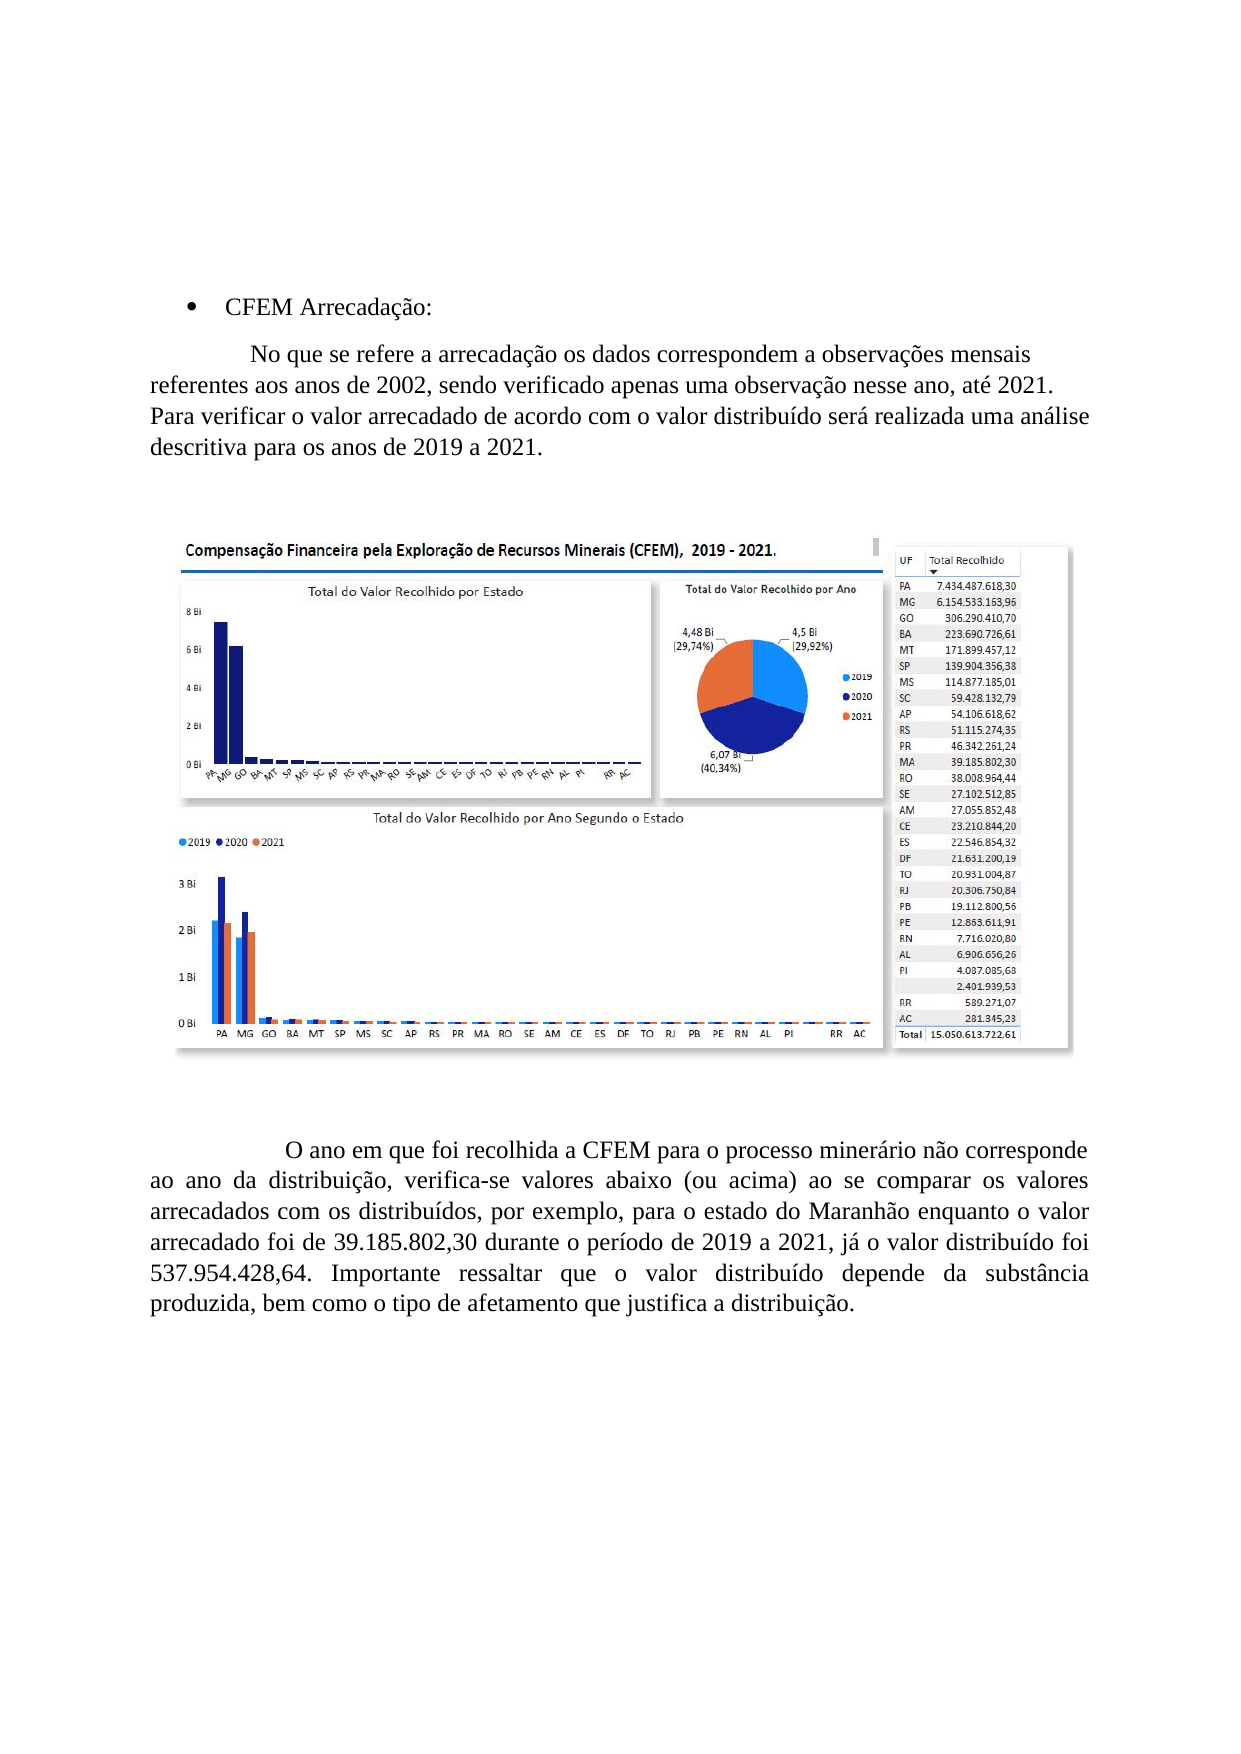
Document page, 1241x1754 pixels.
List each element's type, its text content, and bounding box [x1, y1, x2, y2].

list CFEM Arrecadação: [187, 292, 1090, 321]
text No que se refere a arrecadação os dados correspondem a observações mensais referentes aos anos de 2002, sendo verificado apenas uma observação nesse ano, até 2021. Para verificar o valor arrecadado de acordo com o valor distribuído será realizada uma análise descritiva para os anos de 2019 a 2021. [150, 339, 1090, 461]
text O ano em que foi recolhida a CFEM para o processo minerário não corresponde ao ano da distribuição, verifica-se valores abaixo (ou acima) ao se comparar os valores arrecadados com os distribuídos, por exemplo, para o estado do Maranhão enquanto o valor arrecadado foi de 39.185.802,30 durante o período de 2019 a 2021, já o valor distribuído foi 537.954.428,64. Importante ressaltar que o valor distribuído depende da substância produzida, bem como o tipo de afetamento que justifica a distribuição. [150, 1135, 1090, 1317]
